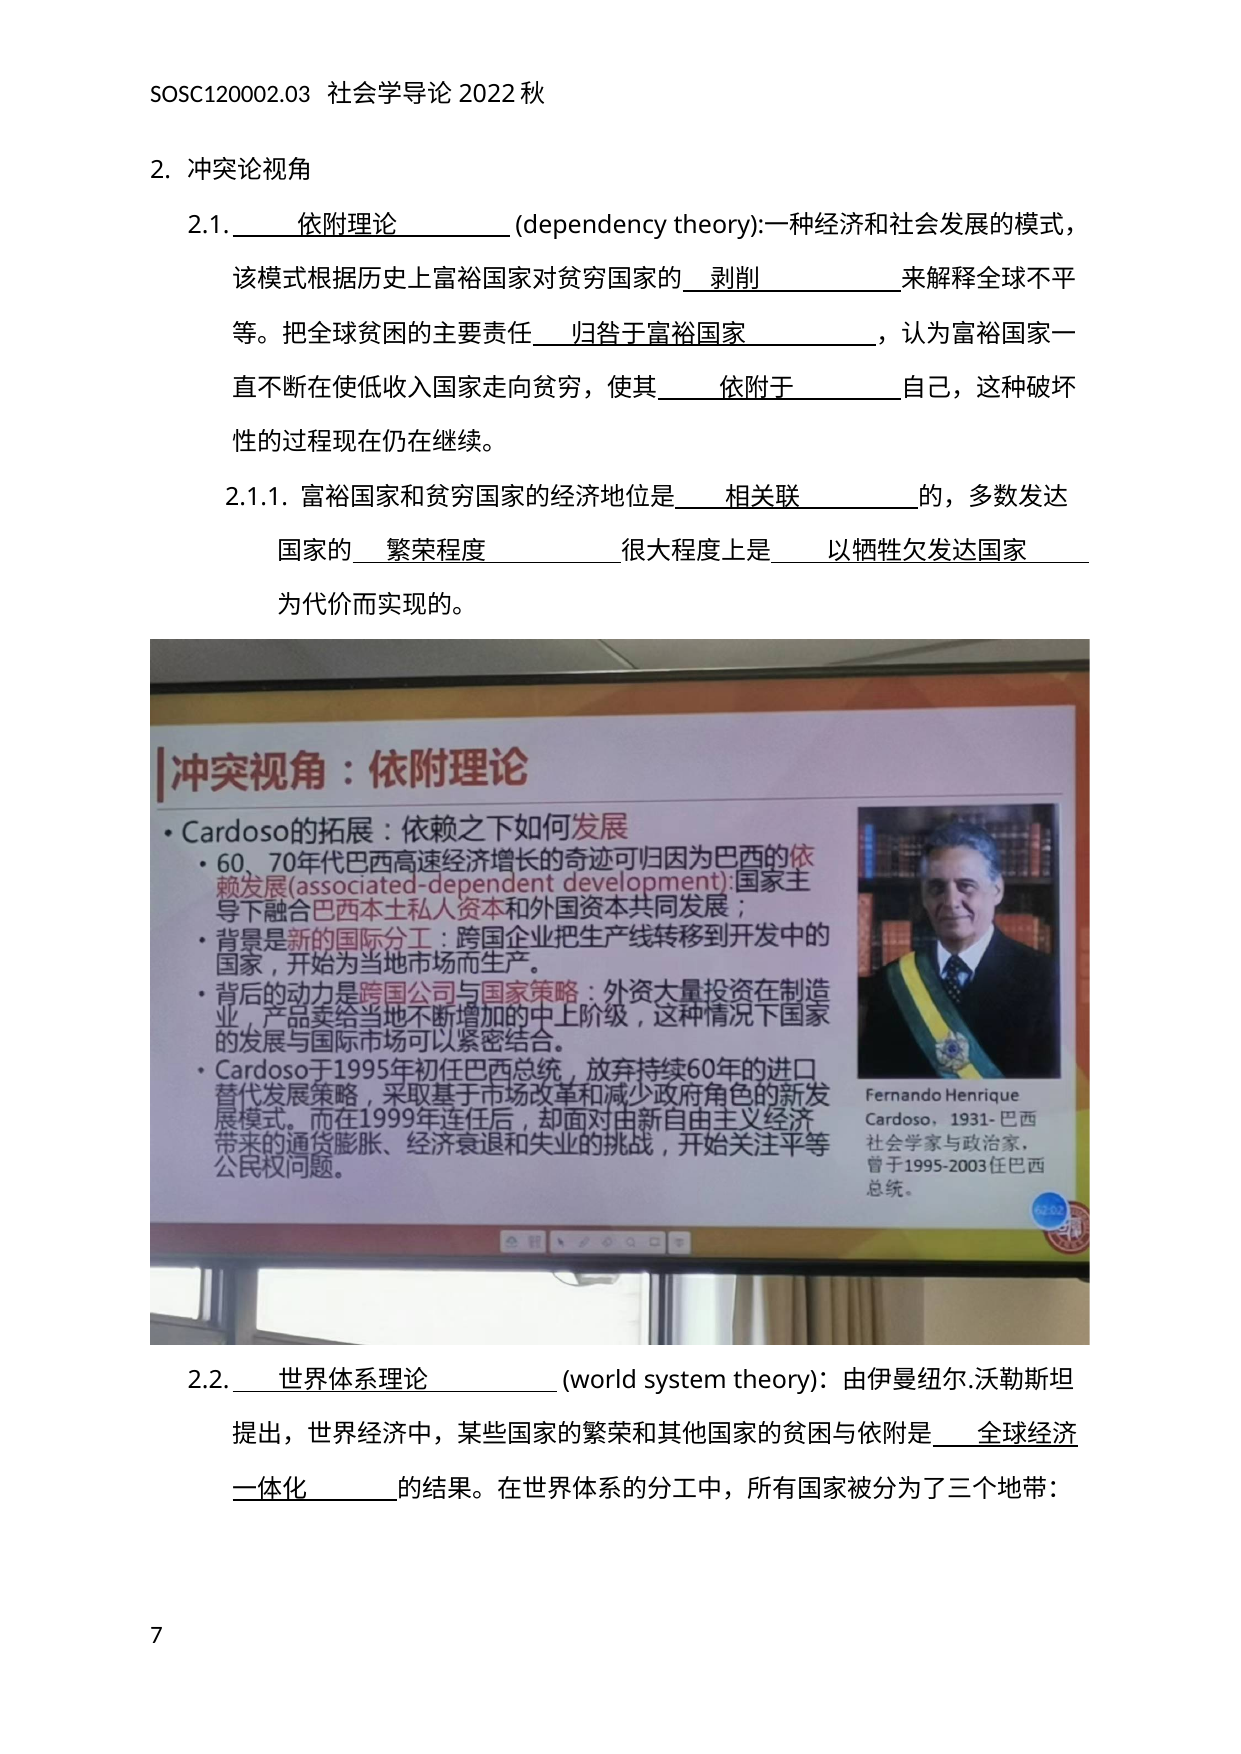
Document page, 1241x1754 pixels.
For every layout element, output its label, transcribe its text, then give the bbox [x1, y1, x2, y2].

list 富裕国家和贫穷国家的经济地位是 相关联 的，多数发达国家的 繁荣程度 很大程度上是 以牺牲欠发达国家 为代价而实现的。 [225, 476, 1090, 621]
list 世界体系理论 (world system theory)：由伊曼纽尔.沃勒斯坦提出，世界经济中，某些国家的繁荣和其他国家的贫困与依附是 全球经济一体化 的结果。在世界体系的分工中，所有国家被分为了三个地带： [187, 1359, 1090, 1504]
list 冲突论视角 [150, 150, 1090, 186]
picture [150, 639, 1090, 1345]
list 依附理论 (dependency theory):一种经济和社会发展的模式，该模式根据历史上富裕国家对贫穷国家的 剥削 来解释全球不平等。把全球贫困的主要责任 归咎于富裕国家 ，认为富裕国家一直不断在使低收入国家走向贫穷，使其 依附于 自己，这种破坏性的过程现在仍在继续。 [187, 204, 1090, 458]
